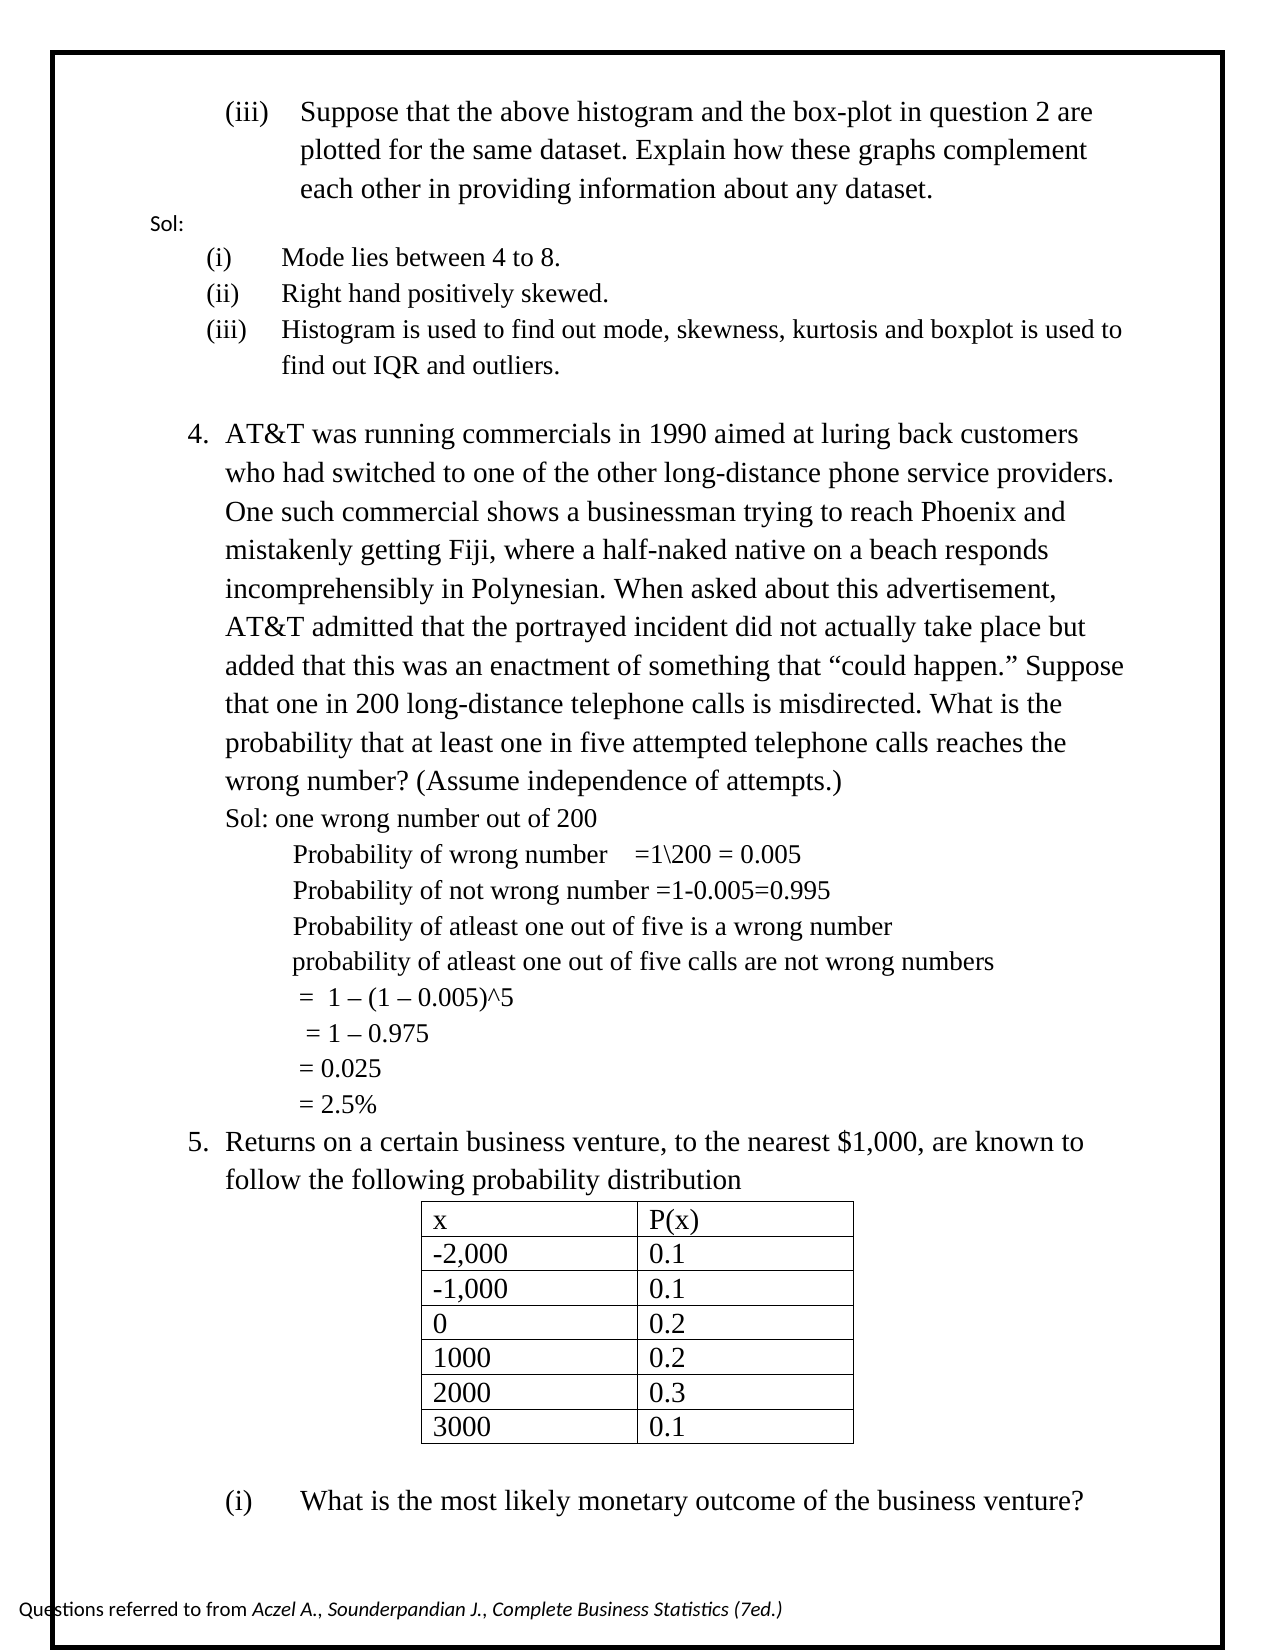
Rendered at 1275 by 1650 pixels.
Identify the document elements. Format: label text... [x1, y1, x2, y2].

text Sol: [150, 209, 1125, 237]
text = 1 – 0.975 [150, 1017, 1125, 1048]
text = 2.5% [150, 1088, 1125, 1119]
list Probability of wrong number =1\200 = 0.005 [225, 838, 1125, 869]
list Right hand positively skewed. [206, 277, 1125, 308]
table_cell 0.2 [638, 1340, 853, 1374]
table_header P(x) [638, 1202, 853, 1236]
list Probability of not wrong number =1-0.005=0.995 [225, 874, 1125, 905]
table_cell 0.1 [638, 1237, 853, 1270]
list Suppose that the above histogram and the box-plot in question 2 are plotted for the same dataset. Explain how these graphs complement each other in providing information about any dataset. [225, 94, 1125, 204]
table_header x [422, 1202, 637, 1236]
list Probability of atleast one out of five is a wrong number [225, 909, 1125, 941]
list What is the most likely monetary outcome of the business venture? [225, 1483, 1125, 1516]
table_cell 0.3 [638, 1375, 853, 1408]
table_cell 0.2 [638, 1306, 853, 1339]
list Returns on a certain business venture, to the nearest $1,000, are known to follow the following probability distribution [187, 1124, 1125, 1196]
table_cell 2000 [422, 1375, 637, 1408]
list Histogram is used to find out mode, skewness, kurtosis and boxplot is used to find out IQR and outliers. [206, 313, 1125, 380]
list Sol: one wrong number out of 200 [225, 802, 1125, 833]
table_cell 0.1 [638, 1410, 853, 1443]
table_cell -2,000 [422, 1237, 637, 1270]
text probability of atleast one out of five calls are not wrong numbers [150, 945, 1125, 976]
table_cell 0 [422, 1306, 637, 1339]
list Mode lies between 4 to 8. [206, 242, 1125, 273]
table_cell 1000 [422, 1340, 637, 1374]
table_cell 0.1 [638, 1271, 853, 1305]
text = 0.025 [150, 1052, 1125, 1084]
text = 1 – (1 – 0.005)^5 [150, 981, 1125, 1012]
table_cell -1,000 [422, 1271, 637, 1305]
list AT&T was running commercials in 1990 aimed at luring back customers who had switched to one of the other long-distance phone service providers. One such commercial shows a businessman trying to reach Phoenix and mistakenly getting Fiji, where a half-naked native on a beach responds incomprehensibly in Polynesian. When asked about this advertisement, AT&T admitted that the portrayed incident did not actually take place but added that this was an enactment of something that “could happen.” Suppose that one in 200 long-distance telephone calls is misdirected. What is the probability that at least one in five attempted telephone calls reaches the wrong number? (Assume independence of attempts.) [187, 417, 1125, 797]
table_cell 3000 [422, 1410, 637, 1443]
